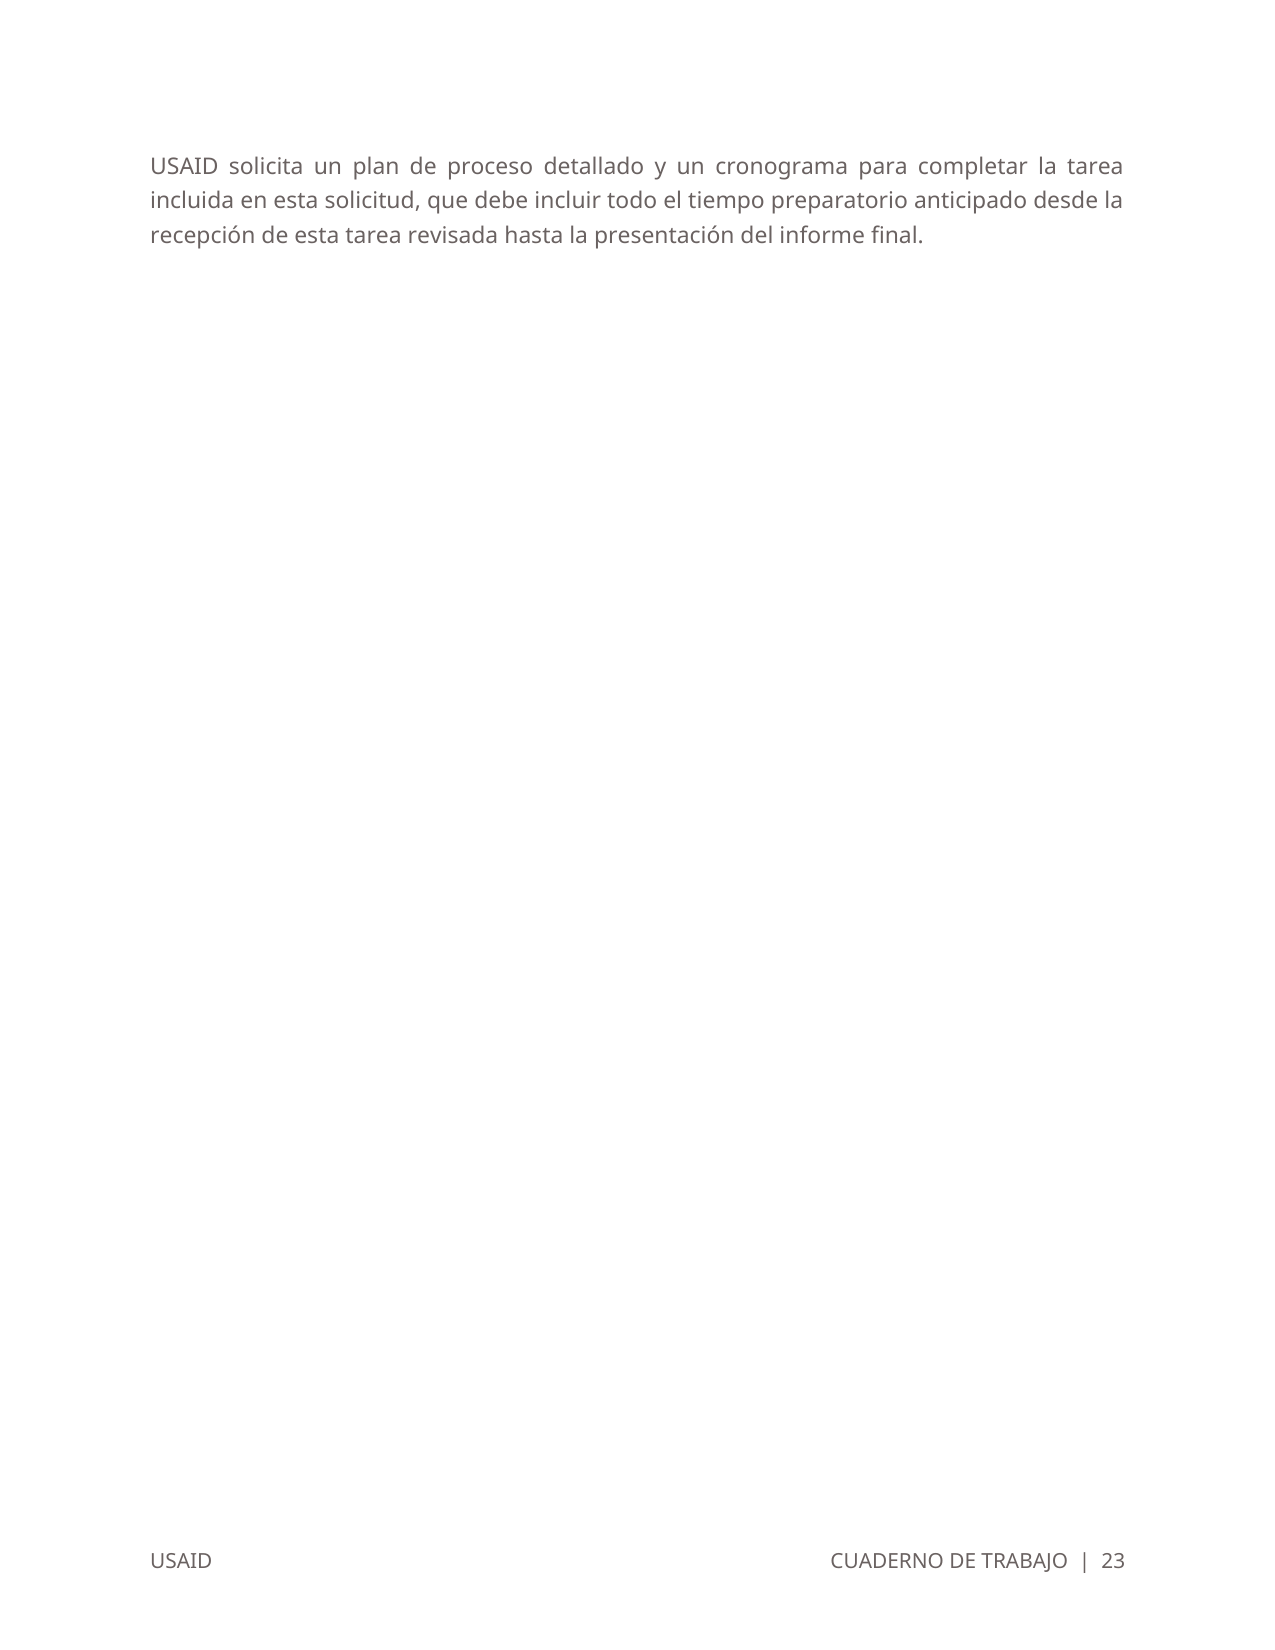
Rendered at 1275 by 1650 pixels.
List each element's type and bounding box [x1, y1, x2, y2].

text [150, 150, 1125, 250]
